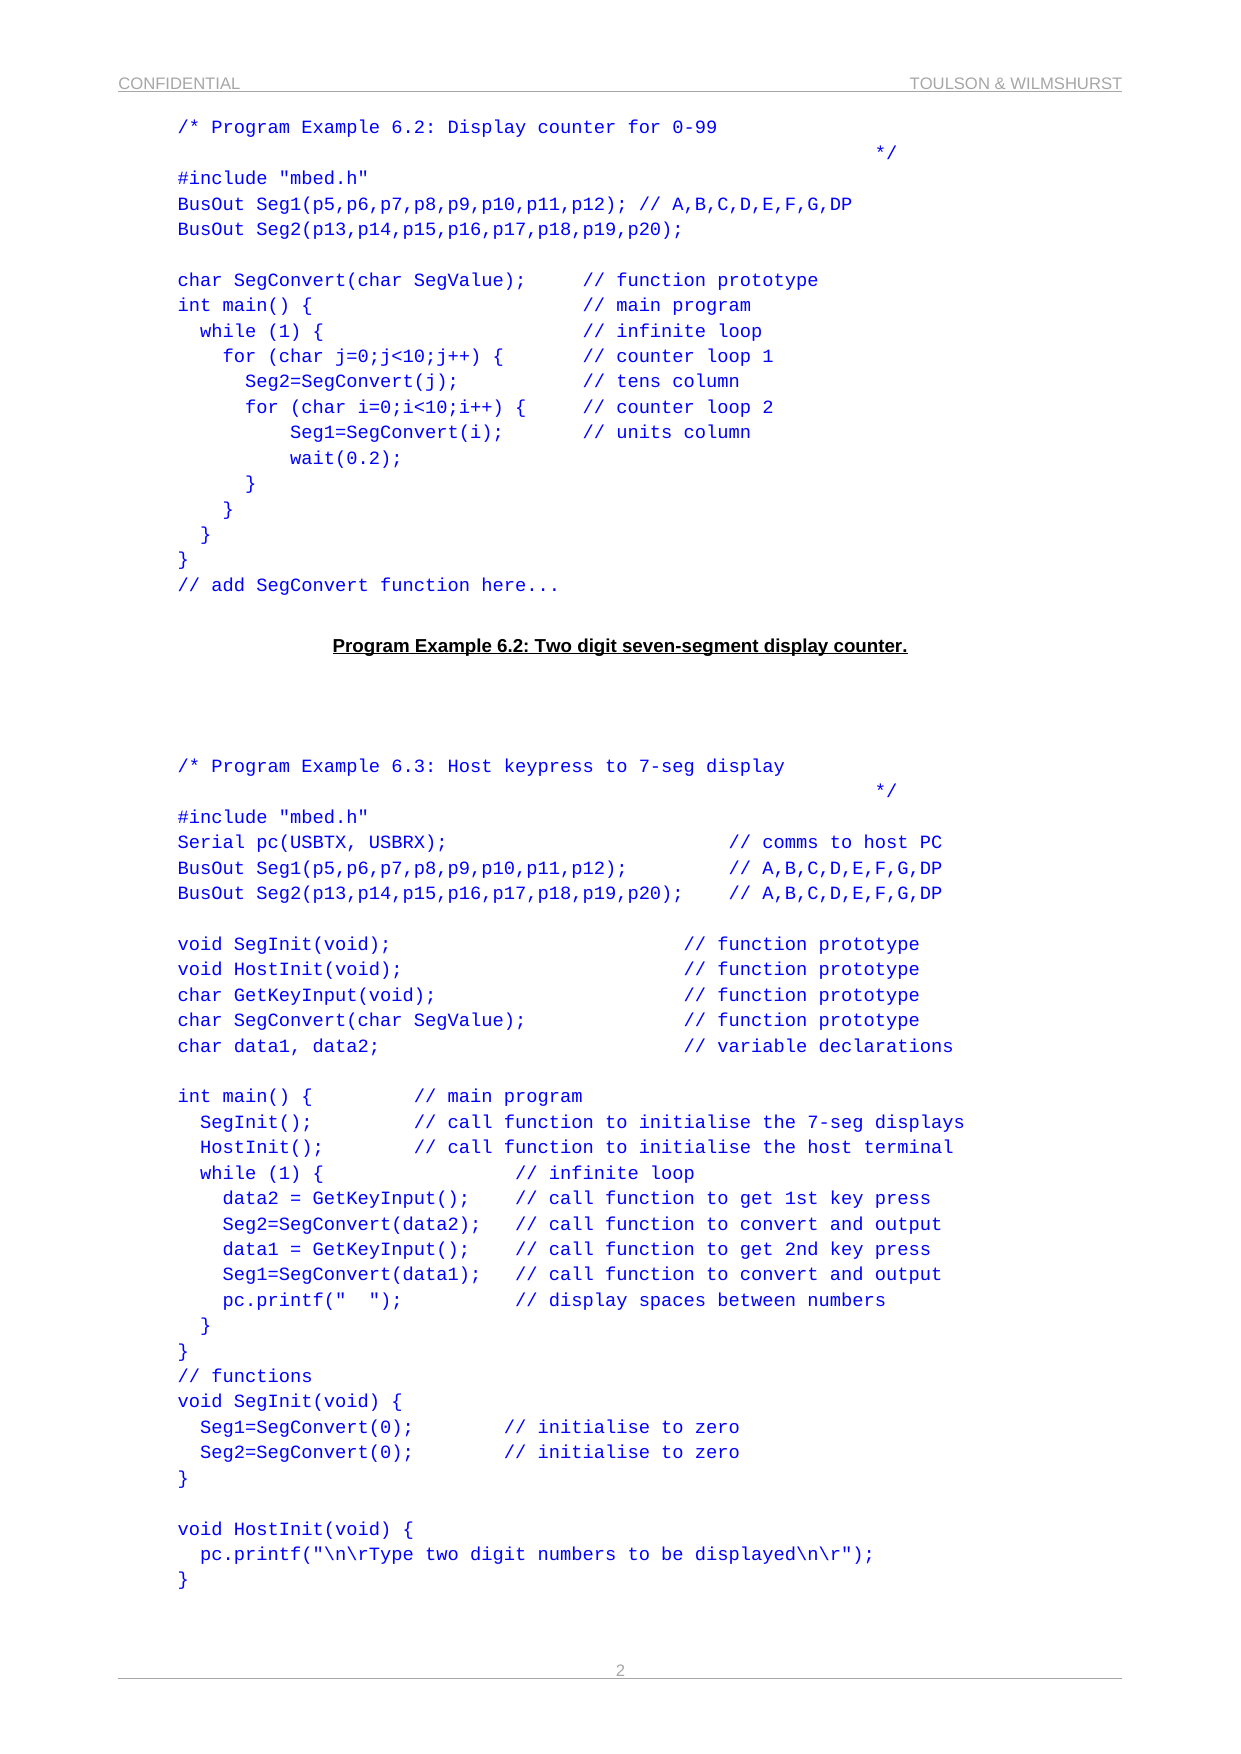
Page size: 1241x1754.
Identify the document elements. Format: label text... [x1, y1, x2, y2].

text wait(0.2); [177, 448, 1063, 470]
text /* Program Example 6.3: Host keypress to 7-seg display [177, 757, 1063, 778]
text Program Example 6.2: Two digit seven-segment display counter. [118, 634, 1122, 656]
text pc.printf(" "); // display spaces between numbers [177, 1291, 1063, 1312]
text Seg1=SegConvert(0); // initialise to zero [177, 1418, 1063, 1439]
text void HostInit(void) { [177, 1519, 1063, 1541]
text Seg1=SegConvert(i); // units column [177, 423, 1063, 444]
text Seg1=SegConvert(data1); // call function to convert and output [177, 1265, 1063, 1286]
text } [177, 525, 1063, 546]
text } [177, 1341, 1063, 1363]
text SegInit(); // call function to initialise the 7-seg displays [177, 1113, 1063, 1134]
text Seg2=SegConvert(j); // tens column [177, 372, 1063, 393]
text pc.printf("\n\rType two digit numbers to be displayed\n\r"); [177, 1545, 1063, 1566]
text char SegConvert(char SegValue); // function prototype [177, 271, 1063, 292]
text void SegInit(void); // function prototype [177, 935, 1063, 956]
text } [177, 1316, 1063, 1337]
text char SegConvert(char SegValue); // function prototype [177, 1011, 1063, 1032]
text HostInit(); // call function to initialise the host terminal [177, 1138, 1063, 1159]
text } [177, 474, 1063, 495]
text } [177, 1570, 1063, 1591]
text #include "mbed.h" [177, 169, 1063, 190]
text BusOut Seg2(p13,p14,p15,p16,p17,p18,p19,p20); [177, 220, 1063, 241]
text } [177, 499, 1063, 521]
text while (1) { // infinite loop [177, 1163, 1063, 1185]
text BusOut Seg1(p5,p6,p7,p8,p9,p10,p11,p12); // A,B,C,D,E,F,G,DP [177, 194, 1063, 216]
text for (char j=0;j<10;j++) { // counter loop 1 [177, 347, 1063, 368]
text data2 = GetKeyInput(); // call function to get 1st key press [177, 1189, 1063, 1210]
text while (1) { // infinite loop [177, 321, 1063, 343]
text BusOut Seg1(p5,p6,p7,p8,p9,p10,p11,p12); // A,B,C,D,E,F,G,DP [177, 858, 1063, 880]
text #include "mbed.h" [177, 808, 1063, 829]
text Seg2=SegConvert(data2); // call function to convert and output [177, 1214, 1063, 1236]
text for (char i=0;i<10;i++) { // counter loop 2 [177, 398, 1063, 419]
text // add SegConvert function here... [177, 576, 1063, 597]
text // functions [177, 1367, 1063, 1388]
text int main() { // main program [177, 1087, 1063, 1108]
text /* Program Example 6.2: Display counter for 0-99 [177, 118, 1063, 139]
text */ [177, 782, 1063, 803]
text char GetKeyInput(void); // function prototype [177, 986, 1063, 1007]
text void HostInit(void); // function prototype [177, 960, 1063, 981]
text } [177, 1468, 1063, 1490]
text char data1, data2; // variable declarations [177, 1036, 1063, 1058]
text BusOut Seg2(p13,p14,p15,p16,p17,p18,p19,p20); // A,B,C,D,E,F,G,DP [177, 884, 1063, 905]
text void SegInit(void) { [177, 1392, 1063, 1413]
text Serial pc(USBTX, USBRX); // comms to host PC [177, 833, 1063, 854]
text int main() { // main program [177, 296, 1063, 317]
text } [177, 550, 1063, 571]
text */ [177, 143, 1063, 165]
text Seg2=SegConvert(0); // initialise to zero [177, 1443, 1063, 1464]
text data1 = GetKeyInput(); // call function to get 2nd key press [177, 1240, 1063, 1261]
